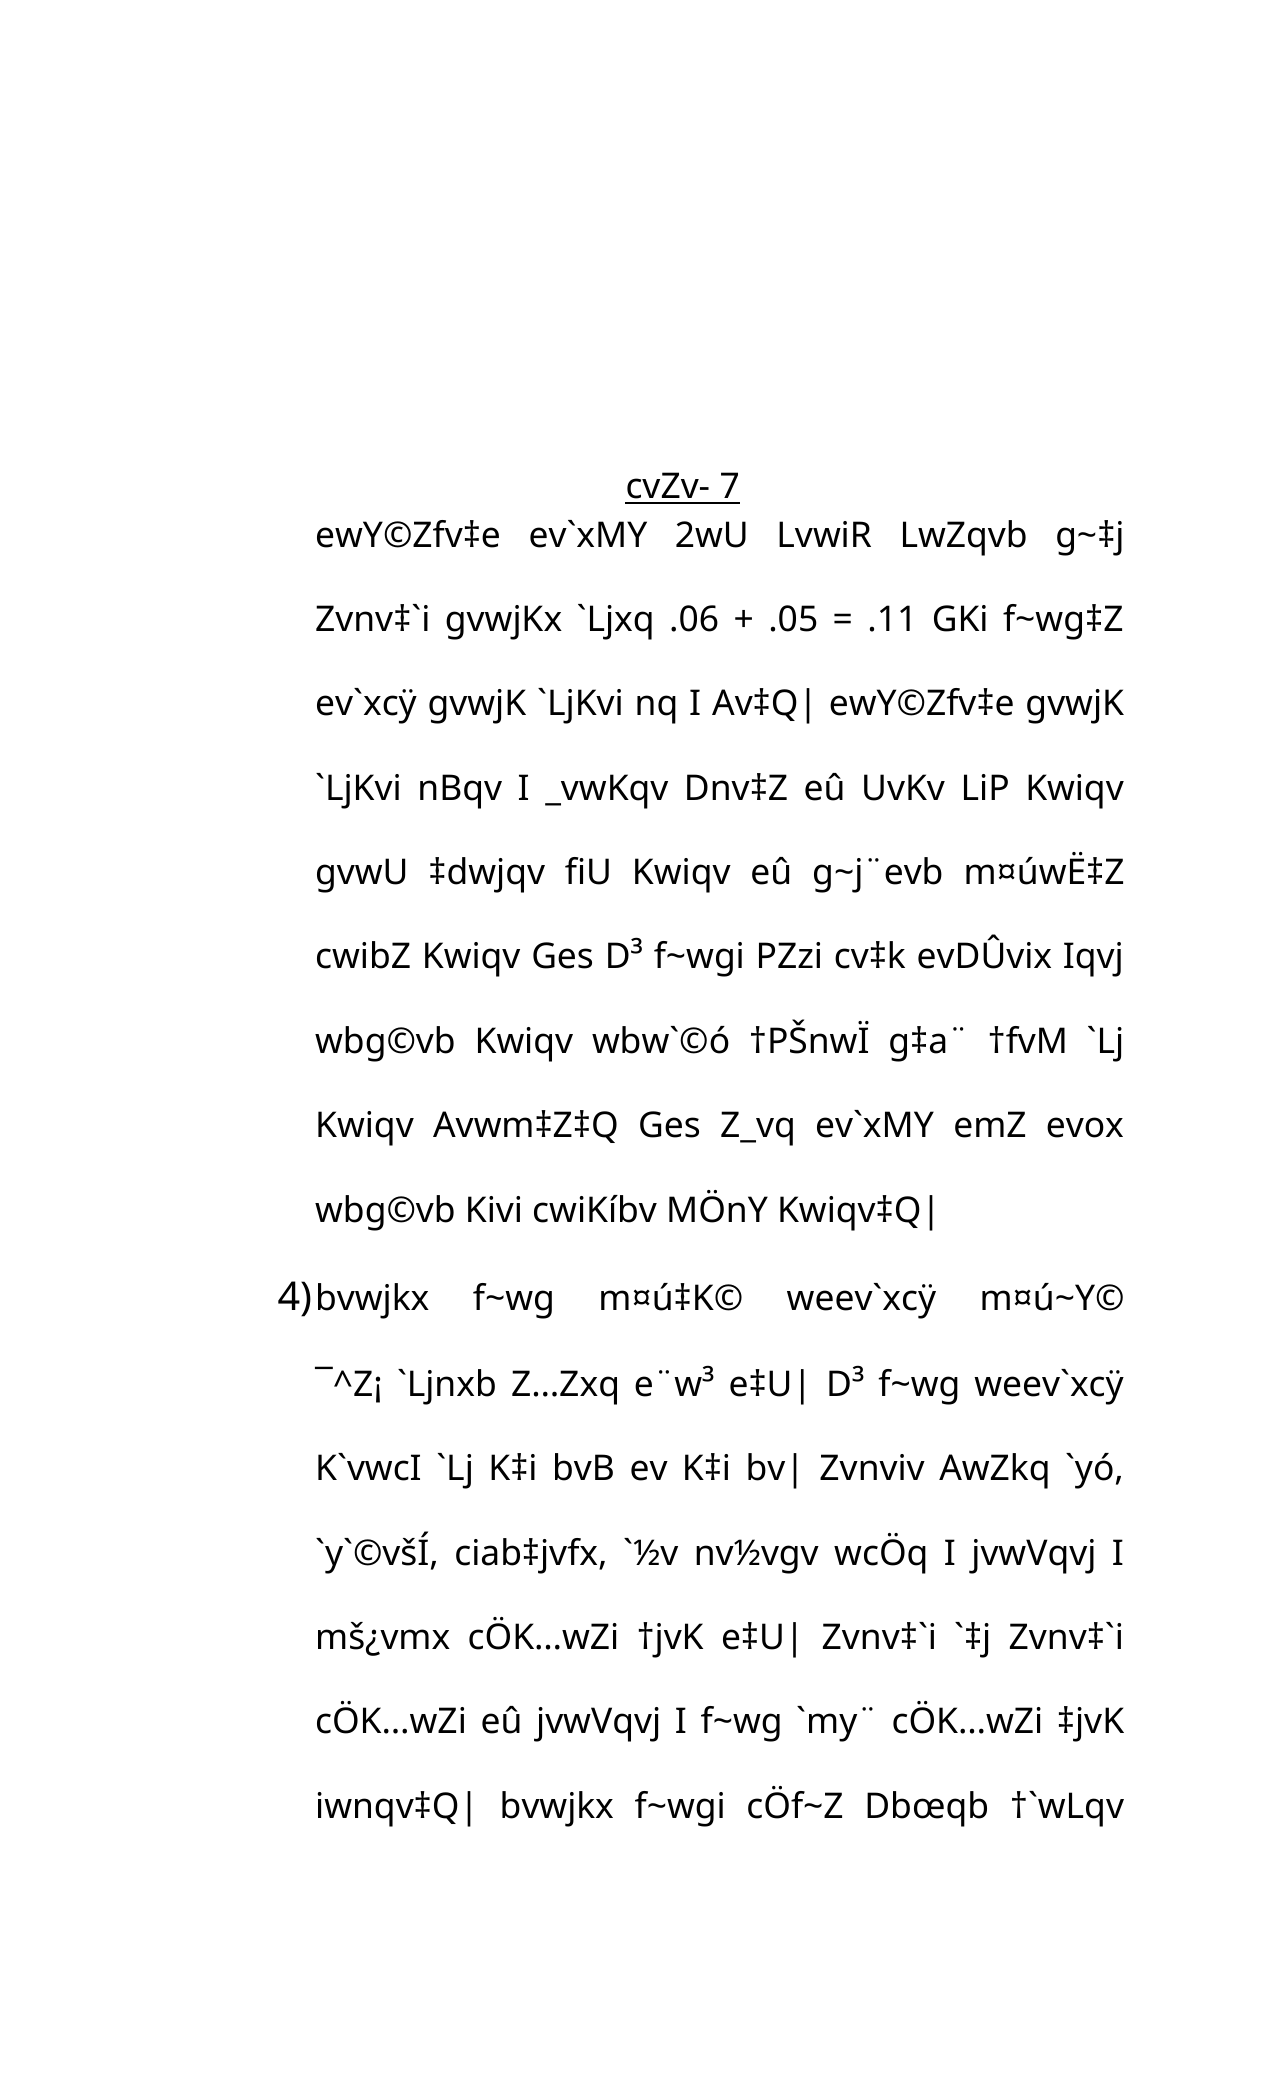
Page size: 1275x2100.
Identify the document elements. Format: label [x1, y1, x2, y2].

list [277, 509, 1125, 1232]
list [277, 1268, 1125, 1829]
